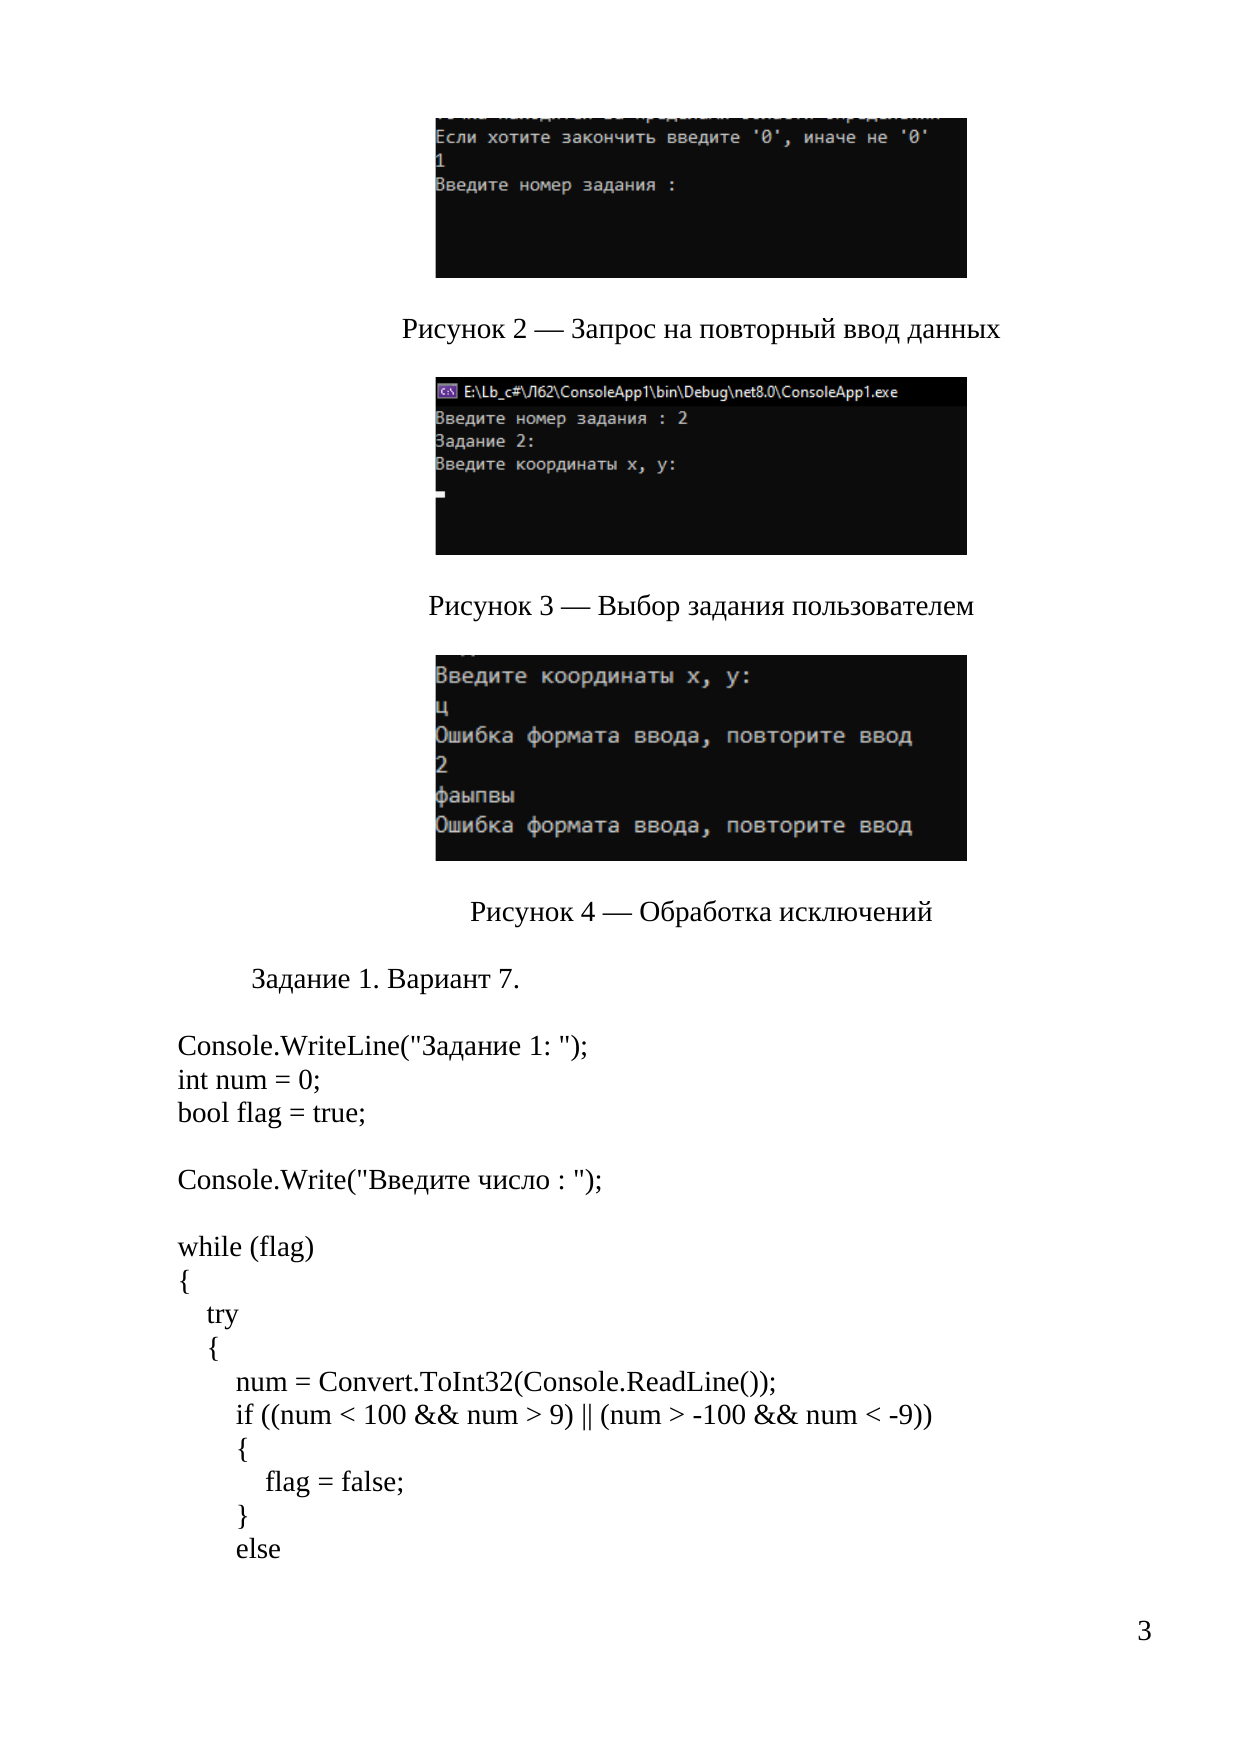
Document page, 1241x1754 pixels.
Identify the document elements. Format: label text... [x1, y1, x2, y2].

text } [177, 1498, 1152, 1531]
text int num = 0; [177, 1062, 1152, 1095]
picture [435, 118, 967, 278]
text num = Convert.ToInt32(Console.ReadLine()); [177, 1364, 1152, 1397]
text { [177, 1431, 1152, 1464]
text Задание 1. Вариант 7. [177, 961, 1152, 995]
text if ((num < 100 && num > 9) || (num > -100 && num < -9)) [177, 1397, 1152, 1431]
text flag = false; [177, 1464, 1152, 1498]
text while (flag) [177, 1229, 1152, 1263]
picture [435, 655, 967, 861]
text Console.Write("Введите число : "); [177, 1162, 1152, 1196]
text { [177, 1263, 1152, 1297]
text Console.WriteLine("Задание 1: "); [177, 1028, 1152, 1062]
text Рисунок 3 — Выбор задания пользователем [177, 588, 1152, 622]
picture [435, 377, 967, 555]
text Рисунок 4 — Обработка исключений [177, 894, 1152, 928]
text { [177, 1330, 1152, 1364]
text bool flag = true; [177, 1095, 1152, 1129]
text Рисунок 2 — Запрос на повторный ввод данных [177, 311, 1152, 344]
text try [177, 1297, 1152, 1330]
text else [177, 1531, 1152, 1565]
